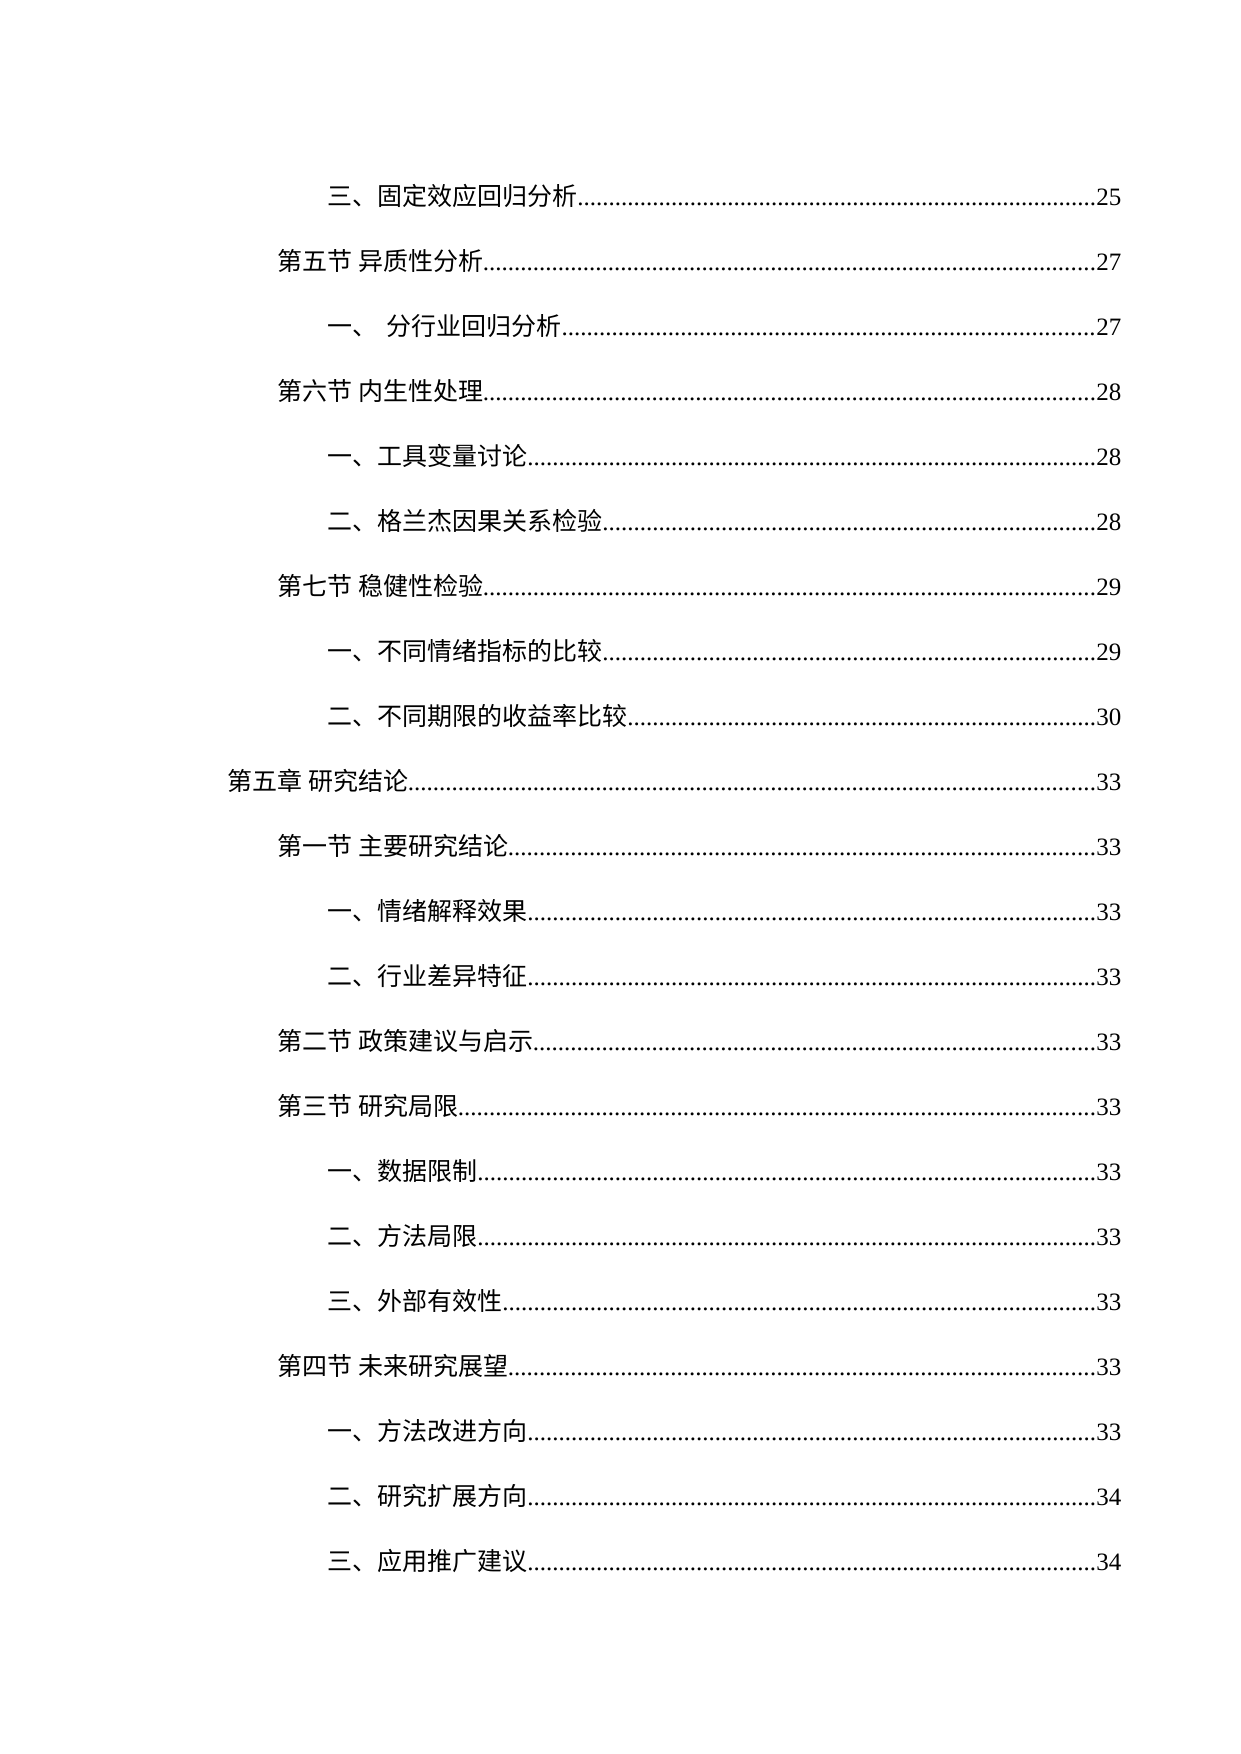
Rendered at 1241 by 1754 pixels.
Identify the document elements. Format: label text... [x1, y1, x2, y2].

text 三、外部有效性 33 [277, 1267, 1122, 1332]
text 第一节 主要研究结论 33 [227, 812, 1122, 877]
text 第六节 内生性处理 28 [227, 357, 1122, 422]
text 二、研究扩展方向 34 [277, 1462, 1122, 1527]
text 二、行业差异特征 33 [277, 942, 1122, 1007]
text 三、固定效应回归分析 25 [277, 162, 1122, 227]
text 二、格兰杰因果关系检验 28 [277, 487, 1122, 552]
text 第七节 稳健性检验 29 [227, 552, 1122, 617]
text 第五章 研究结论 33 [177, 747, 1122, 812]
text 一、数据限制 33 [277, 1137, 1122, 1202]
text 一、工具变量讨论 28 [277, 422, 1122, 487]
text 第五节 异质性分析 27 [227, 227, 1122, 292]
text 第四节 未来研究展望 33 [227, 1332, 1122, 1397]
text 一、 分行业回归分析 27 [277, 292, 1122, 357]
text 三、应用推广建议 34 [277, 1527, 1122, 1592]
text 一、情绪解释效果 33 [277, 877, 1122, 942]
text 二、方法局限 33 [277, 1202, 1122, 1267]
text 一、方法改进方向 33 [277, 1397, 1122, 1462]
text 一、不同情绪指标的比较 29 [277, 617, 1122, 682]
text 第二节 政策建议与启示 33 [227, 1007, 1122, 1072]
text 二、不同期限的收益率比较 30 [277, 682, 1122, 747]
text 第三节 研究局限 33 [227, 1072, 1122, 1137]
